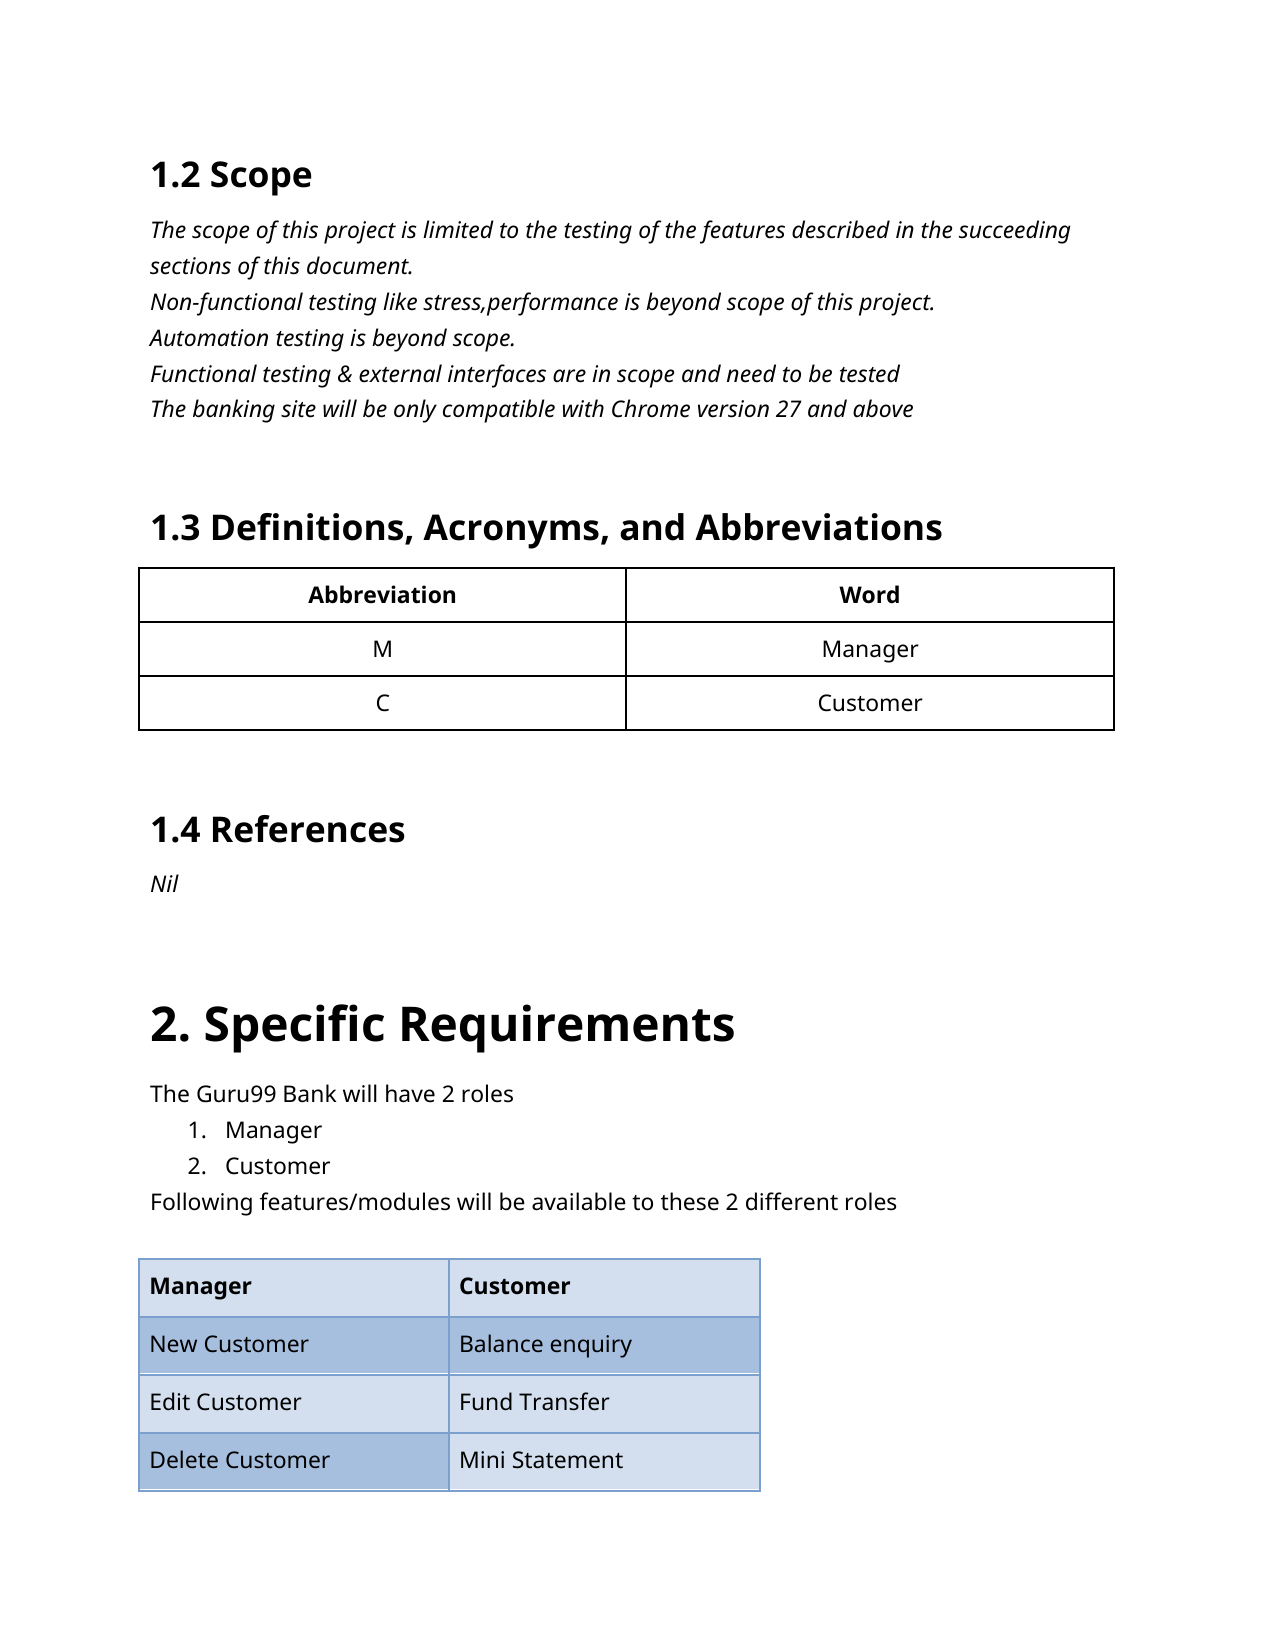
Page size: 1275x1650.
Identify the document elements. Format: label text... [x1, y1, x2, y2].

table_header Customer [450, 1260, 759, 1316]
table_cell New Customer [140, 1318, 448, 1373]
list Customer [187, 1150, 1125, 1181]
table_cell Manager [627, 623, 1113, 675]
table_cell Fund Transfer [450, 1376, 759, 1432]
text Following features/modules will be available to these 2 different roles [150, 1186, 1125, 1217]
text The scope of this project is limited to the testing of the features described in the succeeding sections of this document. [150, 214, 1125, 281]
table_cell Mini Statement [450, 1434, 759, 1489]
table_cell C [140, 677, 625, 729]
text Automation testing is beyond scope. [150, 322, 1125, 353]
text Nil [150, 868, 1125, 899]
subtitle 1.3 Definitions, Acronyms, and Abbreviations [150, 503, 1125, 551]
table_header Word [627, 569, 1113, 621]
subtitle 1.4 References [150, 804, 1125, 853]
table_header Manager [140, 1260, 448, 1316]
text Non-functional testing like stress,performance is beyond scope of this project. [150, 286, 1125, 317]
table_cell Edit Customer [140, 1376, 448, 1432]
table_cell Balance enquiry [450, 1318, 759, 1373]
text Functional testing & external interfaces are in scope and need to be tested [150, 357, 1125, 389]
subtitle 1.2 Scope [150, 150, 1125, 198]
text The Guru99 Bank will have 2 roles [150, 1078, 1125, 1109]
text The banking site will be only compatible with Chrome version 27 and above [150, 393, 1125, 425]
list Manager [187, 1114, 1125, 1145]
table_cell M [140, 623, 625, 675]
table_cell Customer [627, 677, 1113, 729]
subtitle 2. Specific Requirements [150, 990, 1125, 1056]
table_cell Delete Customer [140, 1434, 448, 1489]
table_header Abbreviation [140, 569, 625, 621]
